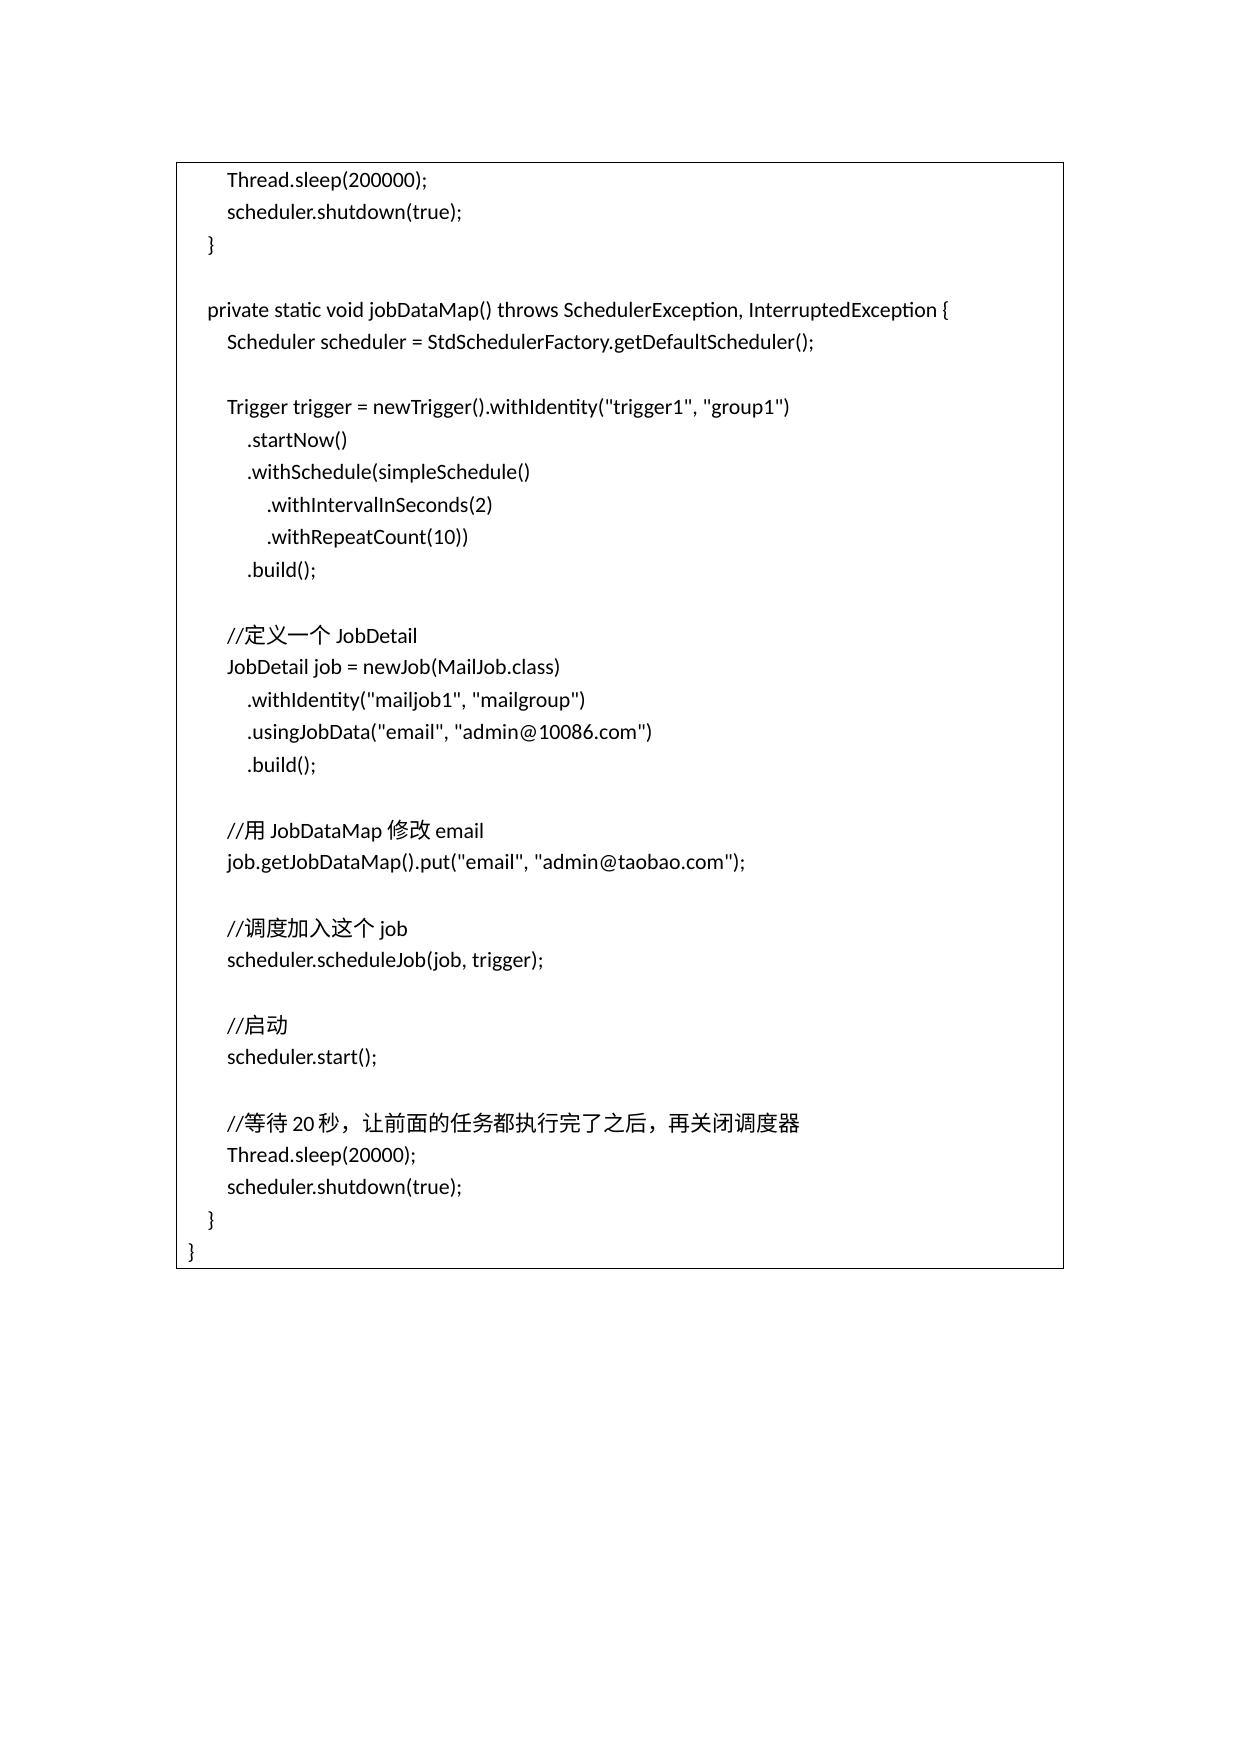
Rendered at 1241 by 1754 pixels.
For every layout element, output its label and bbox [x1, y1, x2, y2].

table_header [177, 163, 1063, 1268]
